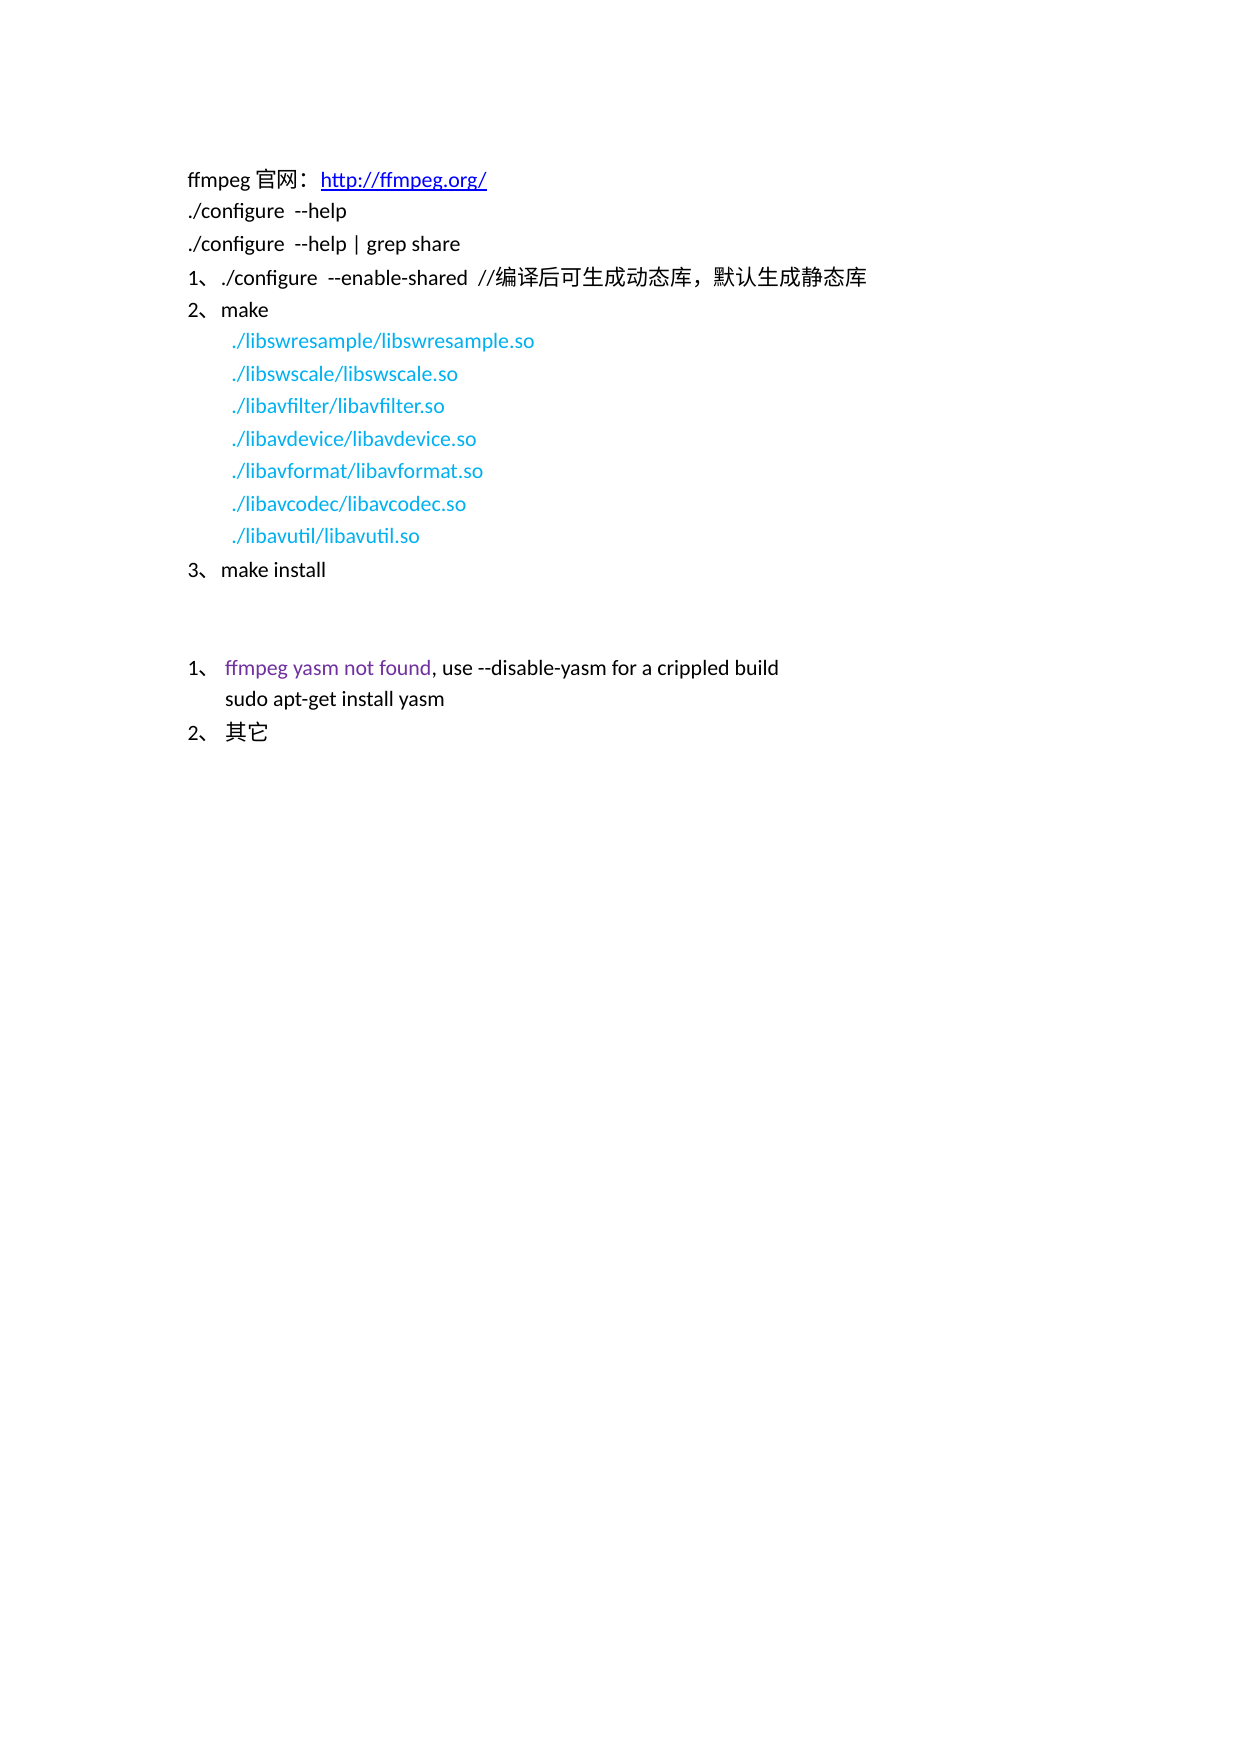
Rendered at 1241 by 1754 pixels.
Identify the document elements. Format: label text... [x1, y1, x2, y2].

text ./libswscale/libswscale.so [187, 357, 1053, 389]
text 1、./configure --enable-shared //编译后可生成动态库，默认生成静态库 [187, 259, 1053, 292]
text 3、make install [187, 552, 1053, 584]
list sudo apt-get install yasm [225, 682, 1053, 714]
text ./libswresample/libswresample.so [187, 324, 1053, 357]
text ./libavfilter/libavfilter.so [187, 389, 1053, 422]
text ffmpeg官网：http://ffmpeg.org/ [187, 162, 1053, 194]
text ./libavdevice/libavdevice.so [187, 422, 1053, 454]
text 2、make [187, 292, 1053, 324]
text ./configure --help [187, 194, 1053, 227]
list 其它 [187, 714, 1053, 747]
list ffmpeg yasm not found, use --disable-yasm for a crippled build [187, 649, 1053, 682]
text ./libavutil/libavutil.so [187, 519, 1053, 552]
text ./libavformat/libavformat.so [187, 454, 1053, 487]
text ./configure --help | grep share [187, 227, 1053, 259]
text ./libavcodec/libavcodec.so [187, 487, 1053, 519]
